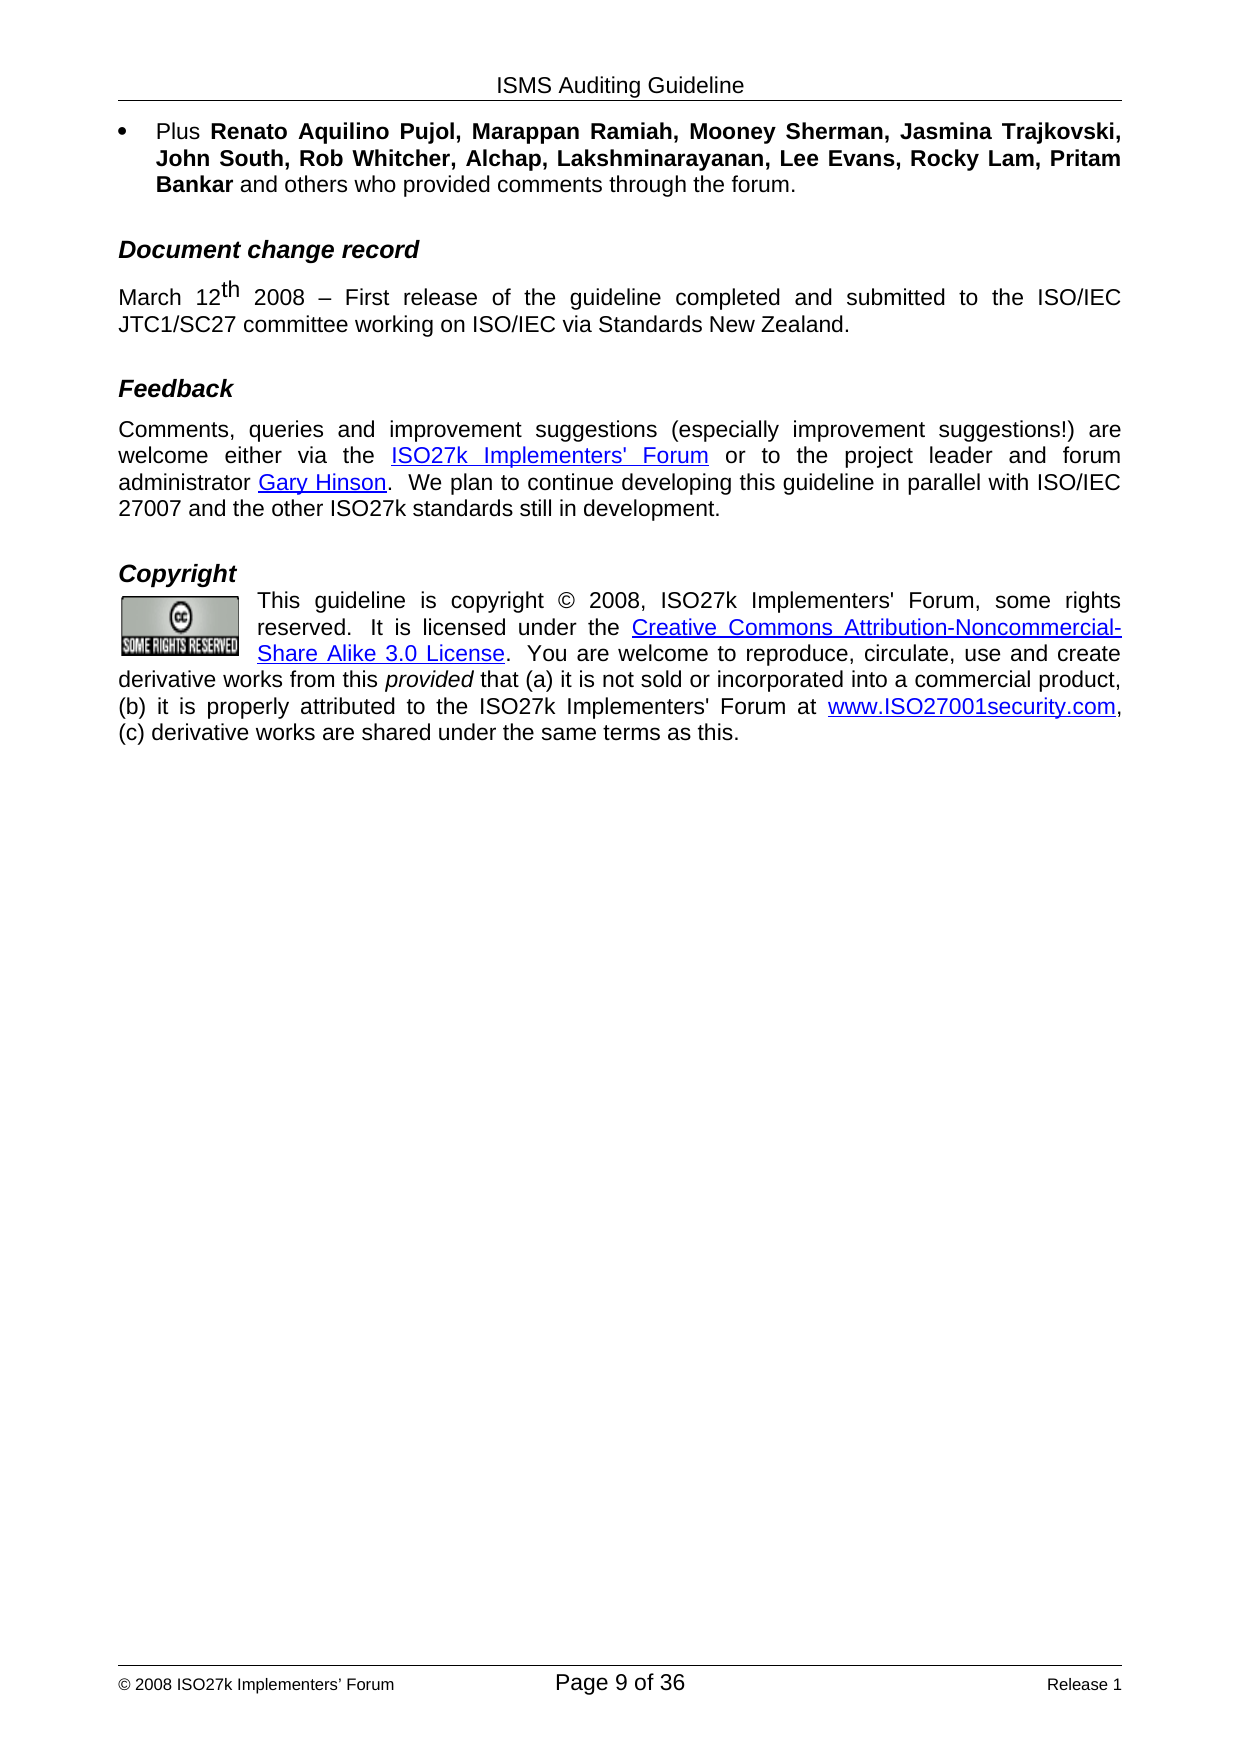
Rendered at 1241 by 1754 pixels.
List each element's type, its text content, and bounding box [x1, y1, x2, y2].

subtitle Document change record [118, 235, 1122, 263]
text March 12th 2008 – First release of the guideline completed and submitted to the ISO/IEC JTC1/SC27 committee working on ISO/IEC via Standards New Zealand. [118, 276, 1122, 337]
subtitle Copyright [118, 559, 1122, 587]
subtitle Feedback [118, 374, 1122, 403]
text Comments, queries and improvement suggestions (especially improvement suggestions!) are welcome either via the ISO27k Implementers' Forum or to the project leader and forum administrator Gary Hinson. We plan to continue developing this guideline in parallel with ISO/IEC 27007 and the other ISO27k standards still in development. [118, 416, 1122, 521]
text This guideline is copyright © 2008, ISO27k Implementers' Forum, some rights reserved. It is licensed under the Creative Commons Attribution-Noncommercial-Share Alike 3.0 License. You are welcome to reproduce, circulate, use and create derivative works from this provided that (a) it is not sold or incorporated into a commercial product, (b) it is properly attributed to the ISO27k Implementers' Forum at www.ISO27001security.com, (c) derivative works are shared under the same terms as this. [118, 587, 1122, 746]
text Plus Renato Aquilino Pujol, Marappan Ramiah, Mooney Sherman, Jasmina Trajkovski, John South, Rob Whitcher, Alchap, Lakshminarayanan, Lee Evans, Rocky Lam, Pritam Bankar and others who provided comments through the forum. [118, 118, 1122, 197]
picture [121, 596, 239, 656]
